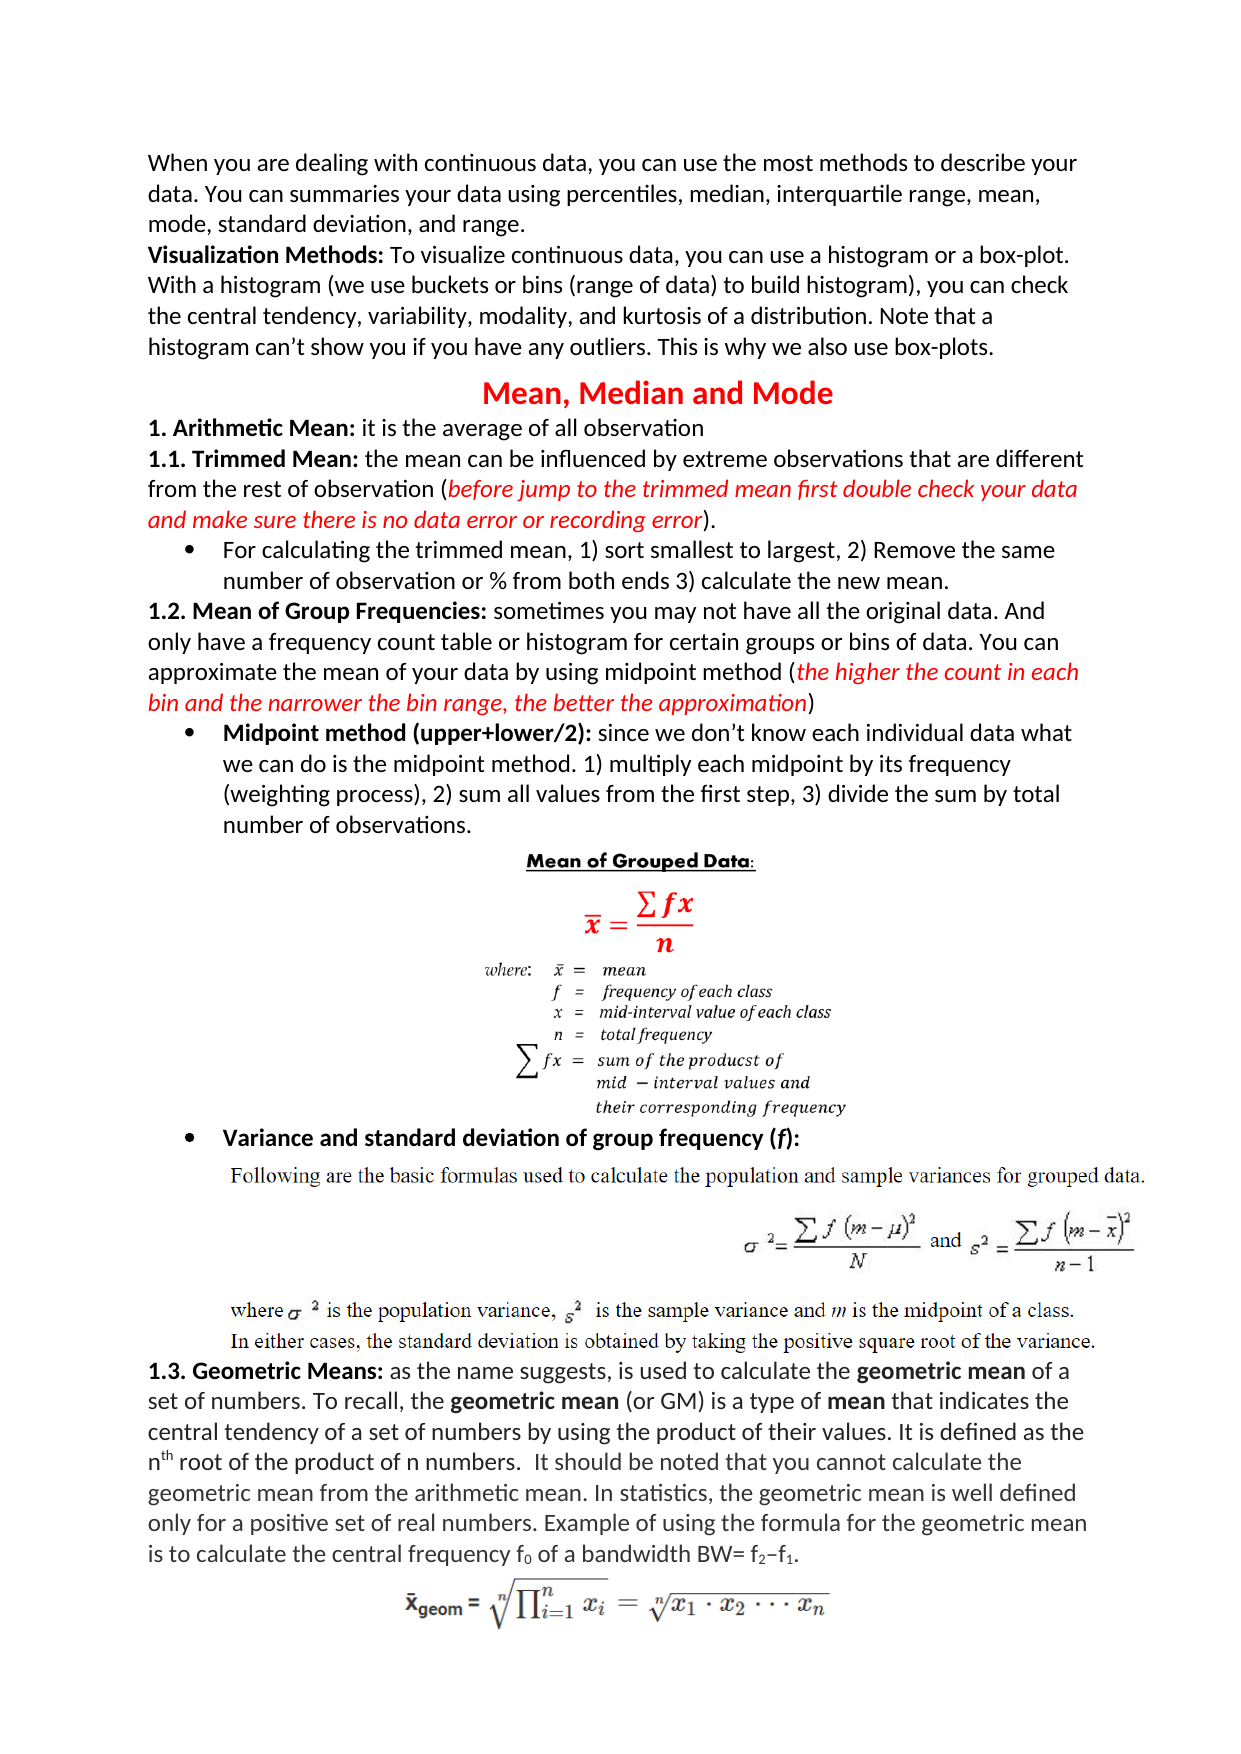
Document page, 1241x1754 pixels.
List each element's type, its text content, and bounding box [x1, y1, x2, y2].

list For calculating the trimmed mean, 1) sort smallest to largest, 2) Remove the same number of observation or % from both ends 3) calculate the new mean. [185, 534, 1093, 596]
list Mean, Median and Mode [223, 372, 1093, 412]
list Midpoint method (upper+lower/2): since we don’t know each individual data what we can do is the midpoint method. 1) multiply each midpoint by its frequency (weighting process), 2) sum all values from the first step, 3) divide the sum by total number of observations. [185, 718, 1093, 840]
list Variance and standard deviation of group frequency (f): [185, 1122, 1093, 1152]
list 1.3. Geometric Means: as the name suggests, is used to calculate the geometric mean of a set of numbers. To recall, the geometric mean (or GM) is a type of mean that indicates the central tendency of a set of numbers by using the product of their values. It is defined as the nth root of the product of n numbers. It should be noted that you cannot calculate the geometric mean from the arithmetic mean. In statistics, the geometric mean is well defined only for a positive set of real numbers. Example of using the formula for the geometric mean is to calculate the central frequency f0 of a bandwidth BW= f2–f1. [148, 1355, 1093, 1568]
picture [467, 839, 849, 1122]
list 1. Arithmetic Mean: it is the average of all observation [148, 412, 1093, 443]
list 1.1. Trimmed Mean: the mean can be influenced by extreme observations that are different from the rest of observation (before jump to the trimmed mean first double check your data and make sure there is no data error or recording error). [148, 443, 1093, 534]
picture [396, 1568, 844, 1633]
text Visualization Methods: To visualize continuous data, you can use a histogram or a box-plot. With a histogram (we use buckets or bins (range of data) to build histogram), you can check the central tendency, variability, modality, and kurtosis of a distribution. Note that a histogram can’t show you if you have any outliers. This is why we also use box-plots. [148, 239, 1093, 361]
text When you are dealing with continuous data, you can use the most methods to describe your data. You can summaries your data using percentiles, median, interquartile range, mean, mode, standard deviation, and range. [148, 148, 1093, 239]
list 1.2. Mean of Group Frequencies: sometimes you may not have all the original data. And only have a frequency count table or histogram for certain groups or bins of data. You can approximate the mean of your data by using midpoint method (the higher the count in each bin and the narrower the bin range, the better the approximation) [148, 596, 1093, 718]
picture [222, 1152, 1168, 1355]
